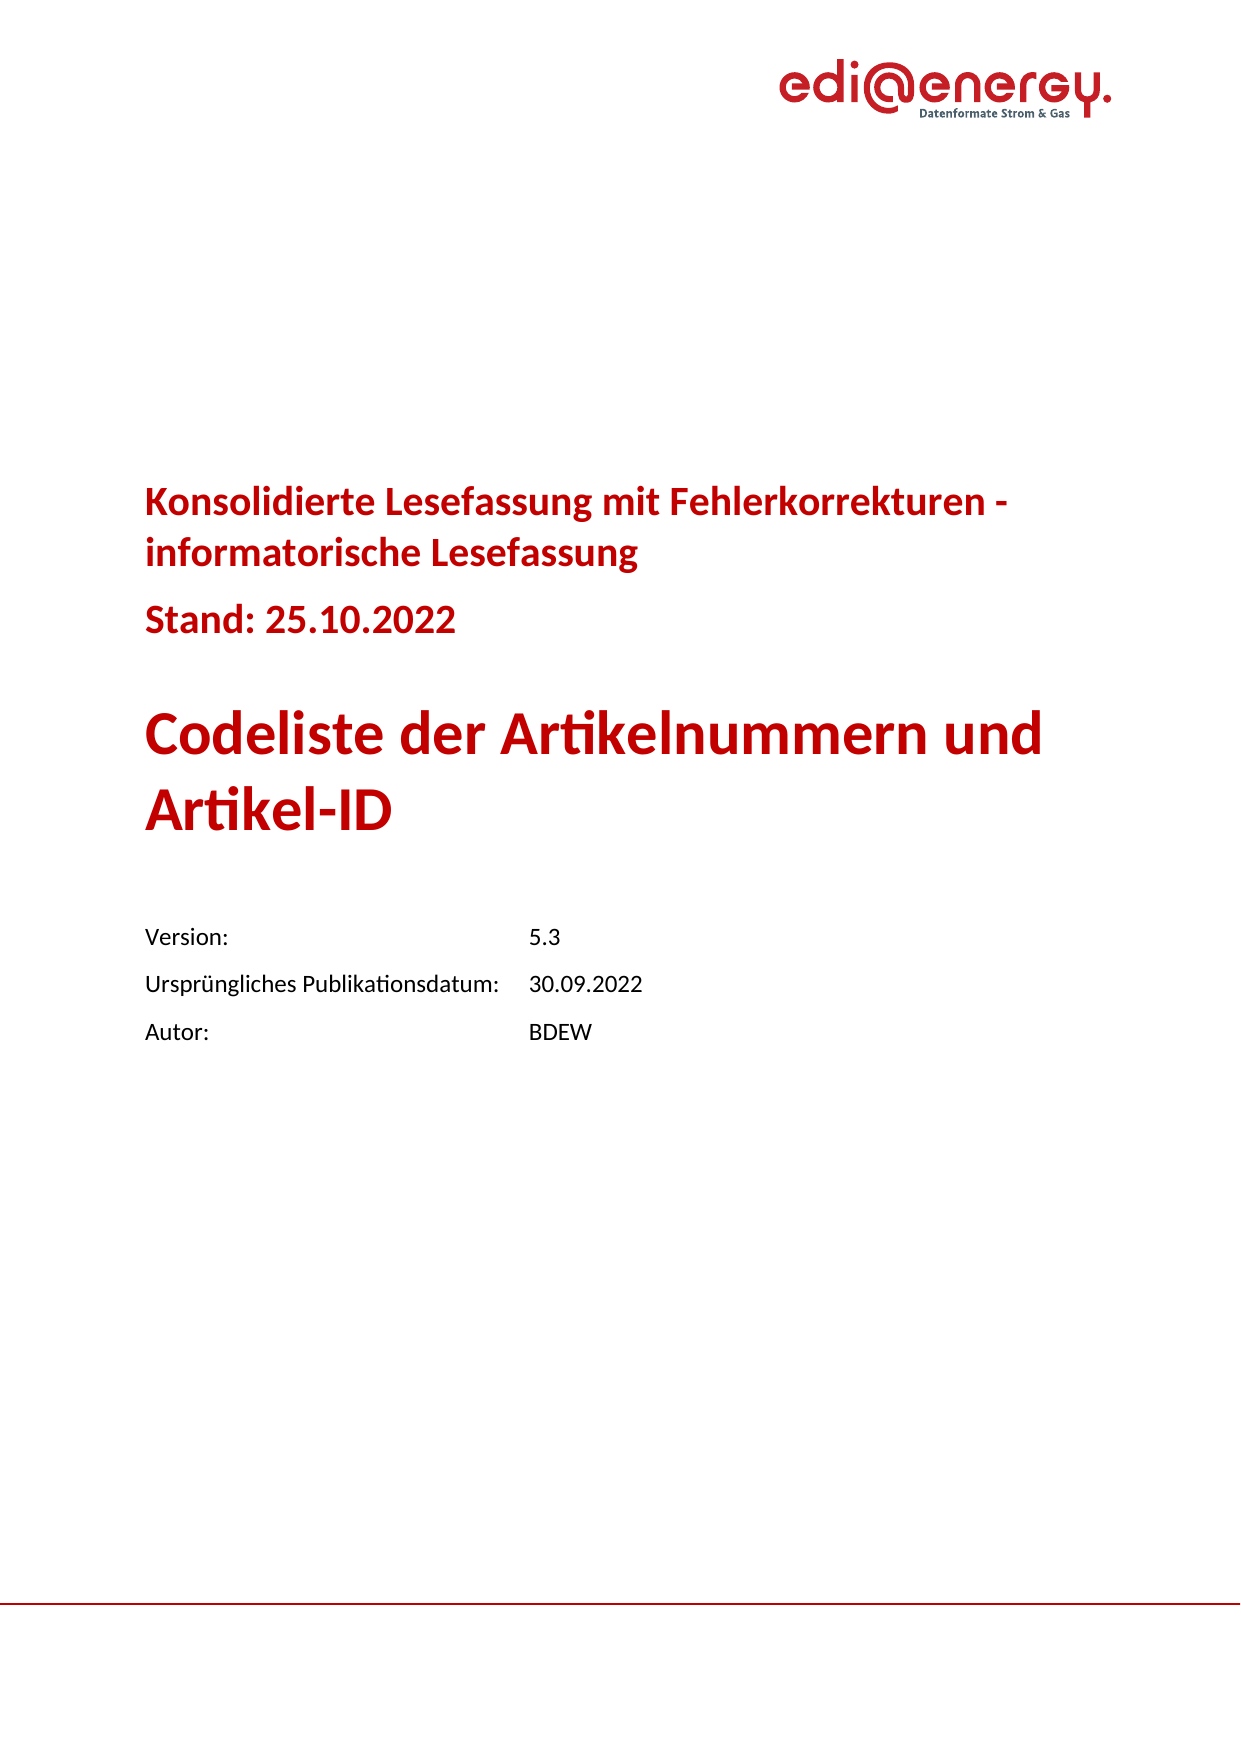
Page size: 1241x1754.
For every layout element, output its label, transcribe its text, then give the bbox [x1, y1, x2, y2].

table_cell 30.09.2022 [529, 960, 1121, 1007]
table_header Version: [145, 913, 529, 960]
table_cell Autor: [145, 1008, 529, 1055]
